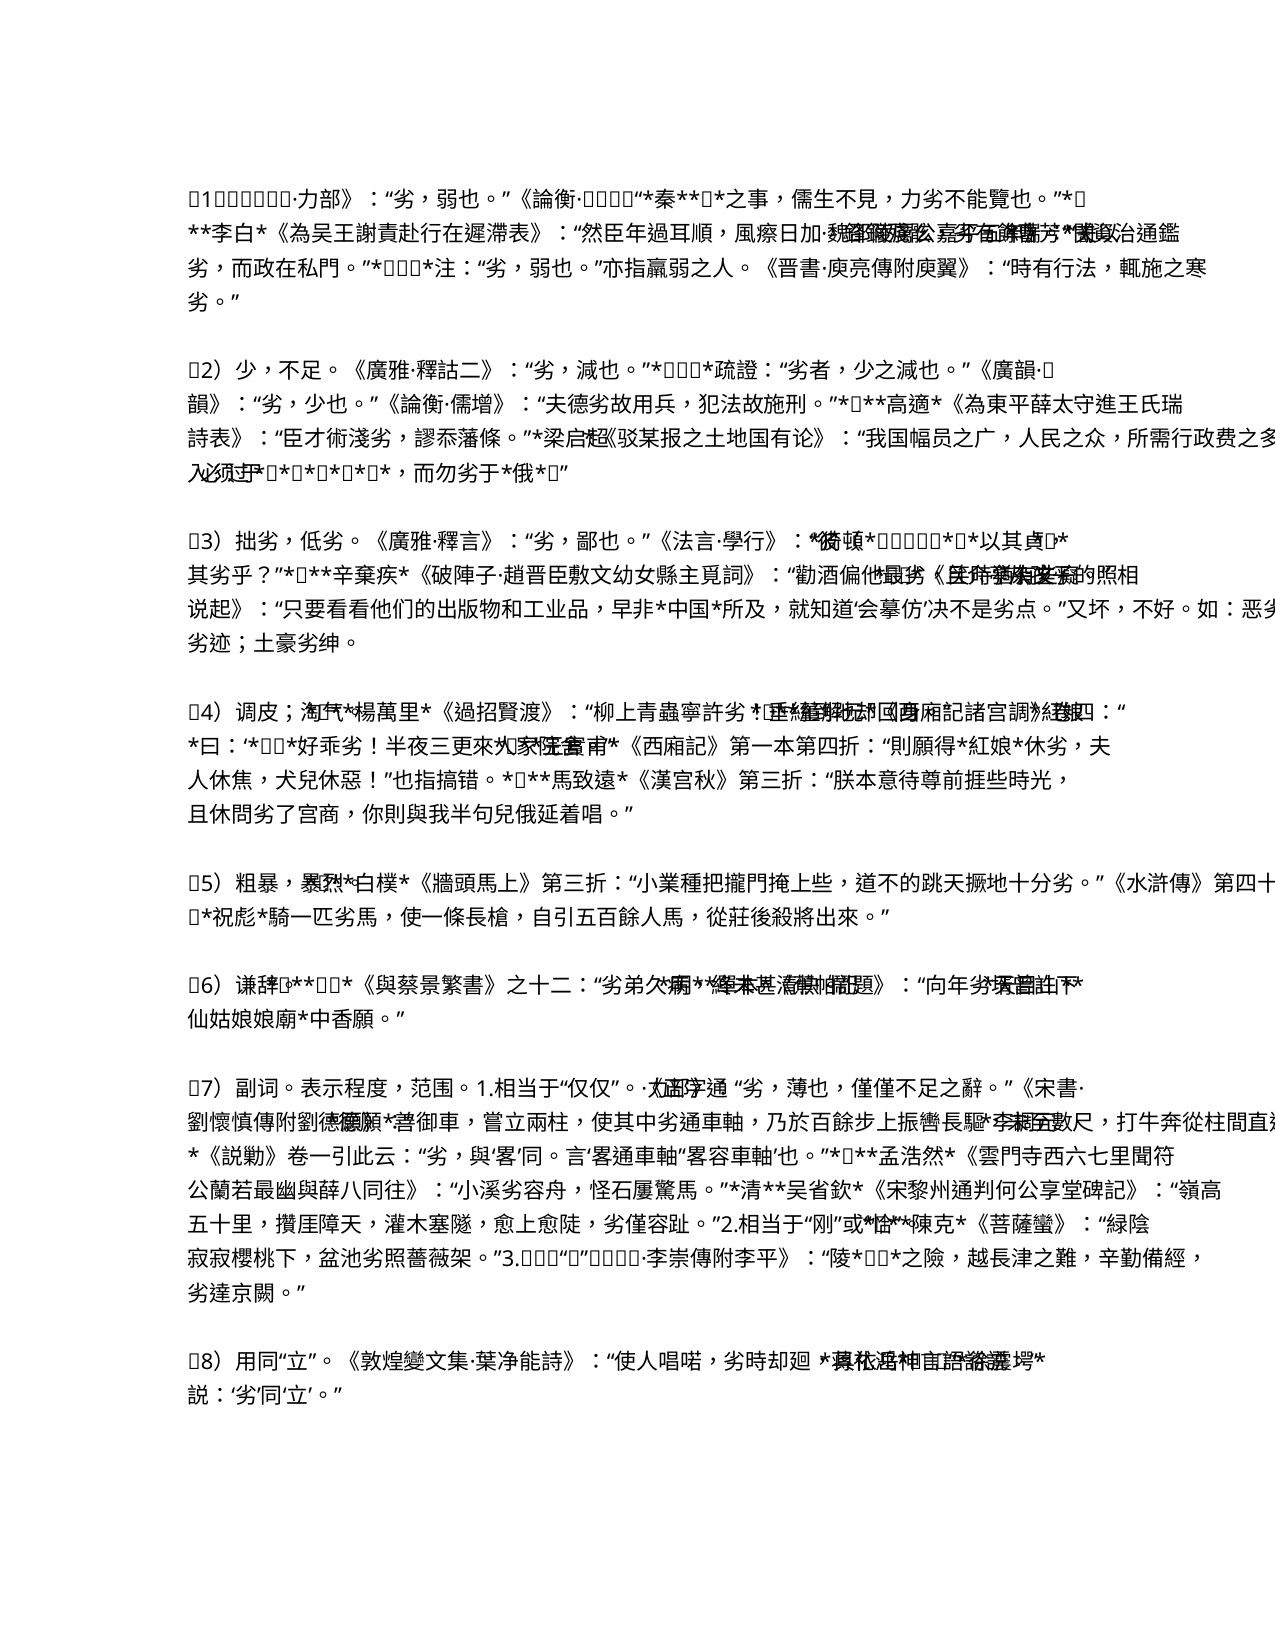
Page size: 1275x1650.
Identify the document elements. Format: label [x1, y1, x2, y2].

text [187, 150, 1087, 1444]
